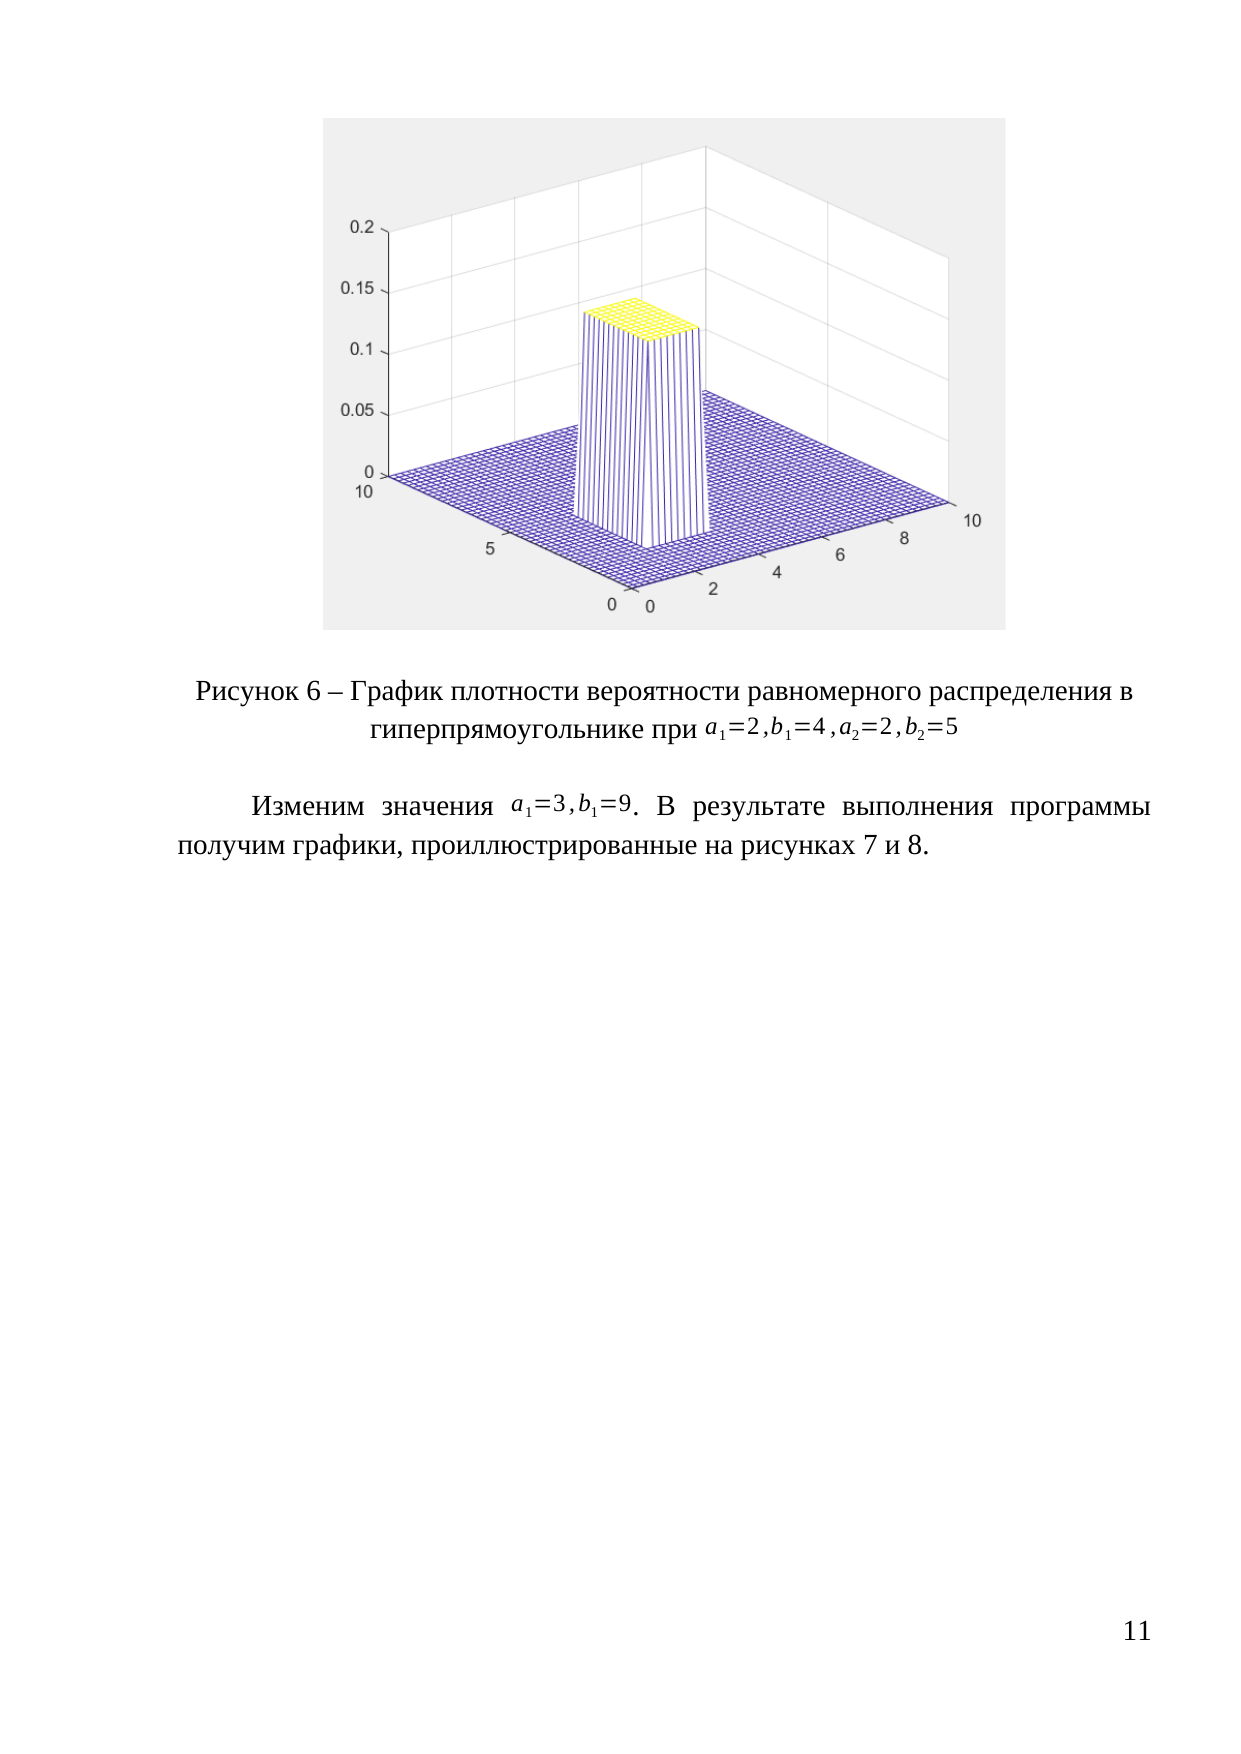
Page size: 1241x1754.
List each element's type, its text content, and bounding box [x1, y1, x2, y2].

text Рисунок 6 – График плотности вероятности равномерного распределения в гиперпрямоугольнике при [177, 673, 1152, 745]
picture [323, 118, 1006, 630]
text Изменим значения . В результате выполнения программы получим графики, проиллюстрированные на рисунках 7 и 8. [177, 788, 1152, 861]
